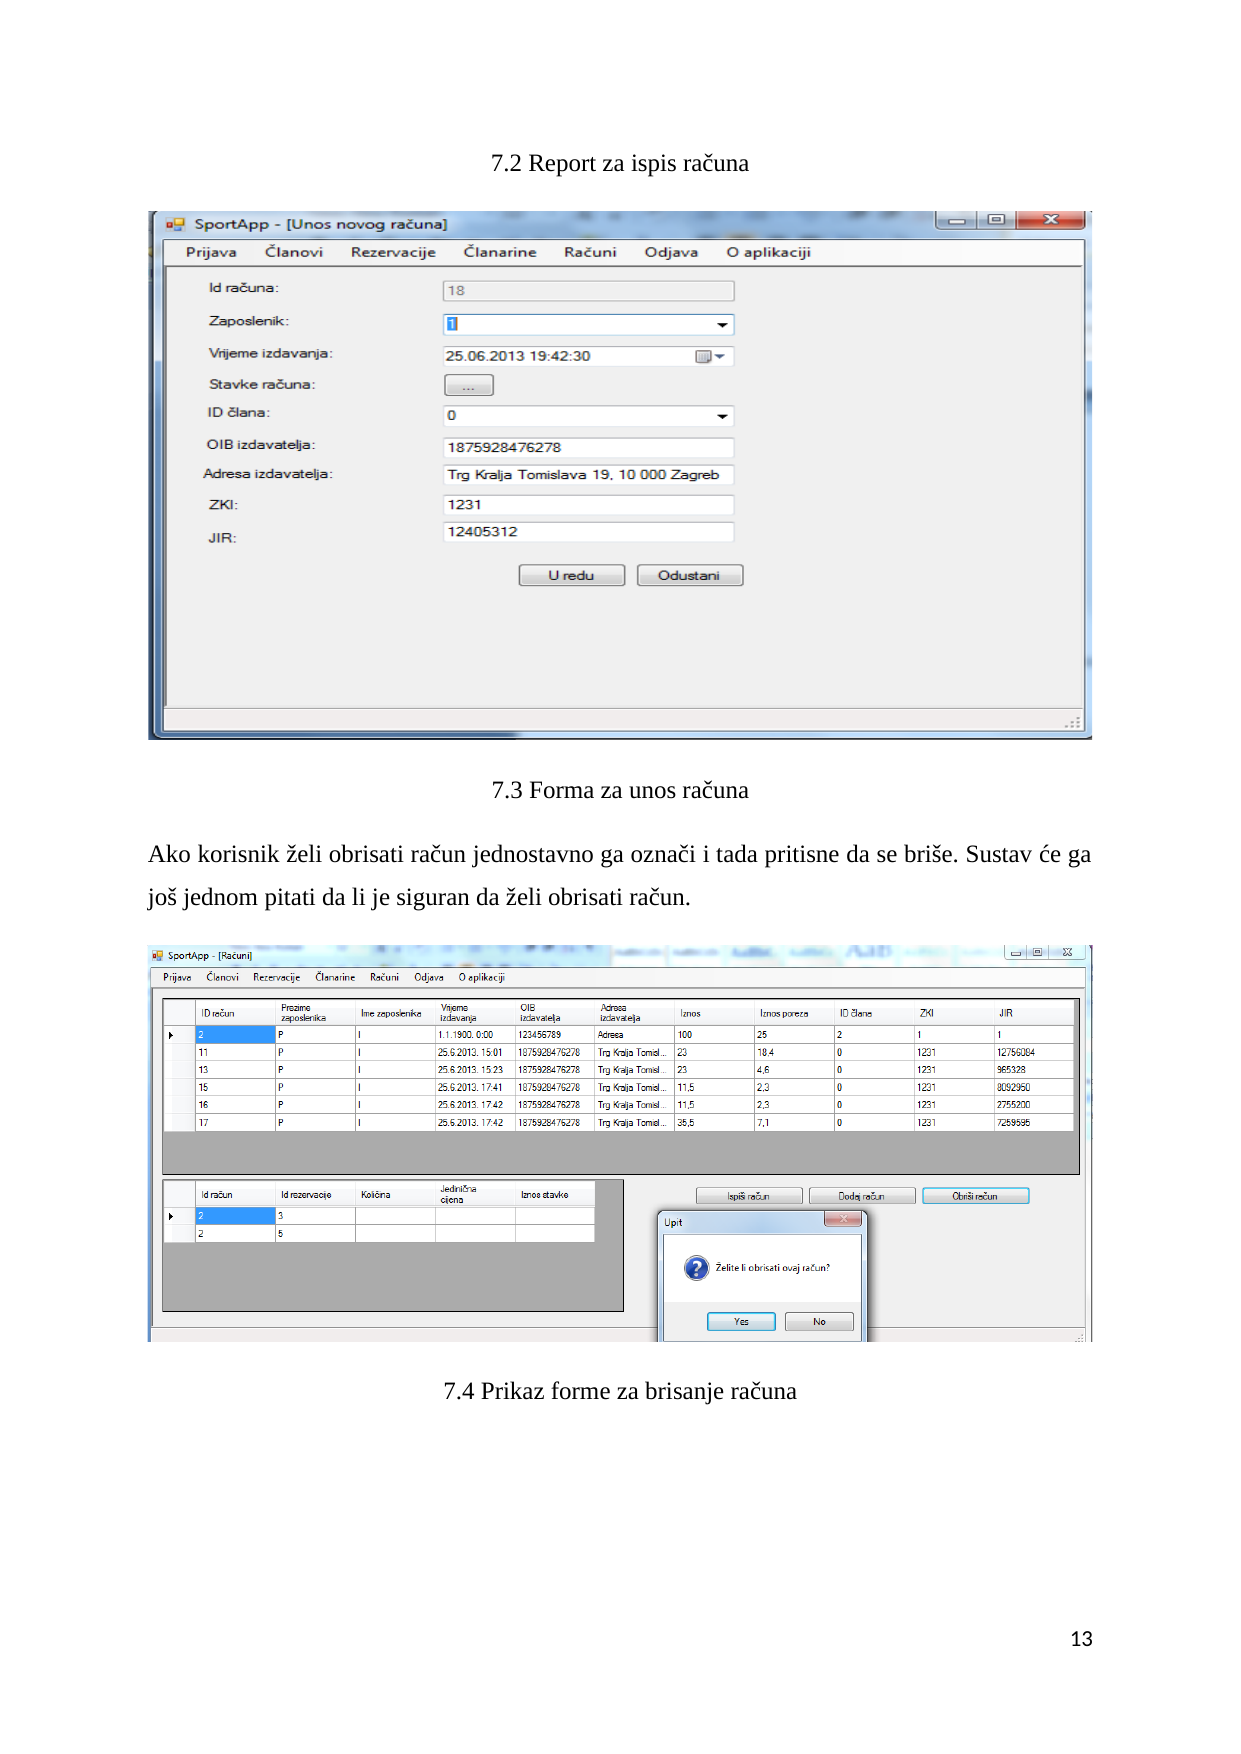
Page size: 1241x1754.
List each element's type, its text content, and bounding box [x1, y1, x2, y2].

text 7.4 Prikaz forme za brisanje računa [148, 1376, 1093, 1405]
text 7.2 Report za ispis računa [148, 148, 1093, 176]
picture [148, 211, 1093, 740]
text Ako korisnik želi obrisati račun jednostavno ga označi i tada pritisne da se briše. Sustav će ga još jednom pitati da li je siguran da želi obrisati račun. [148, 839, 1093, 911]
text 7.3 Forma za unos računa [148, 775, 1093, 803]
picture [147, 945, 1093, 1342]
